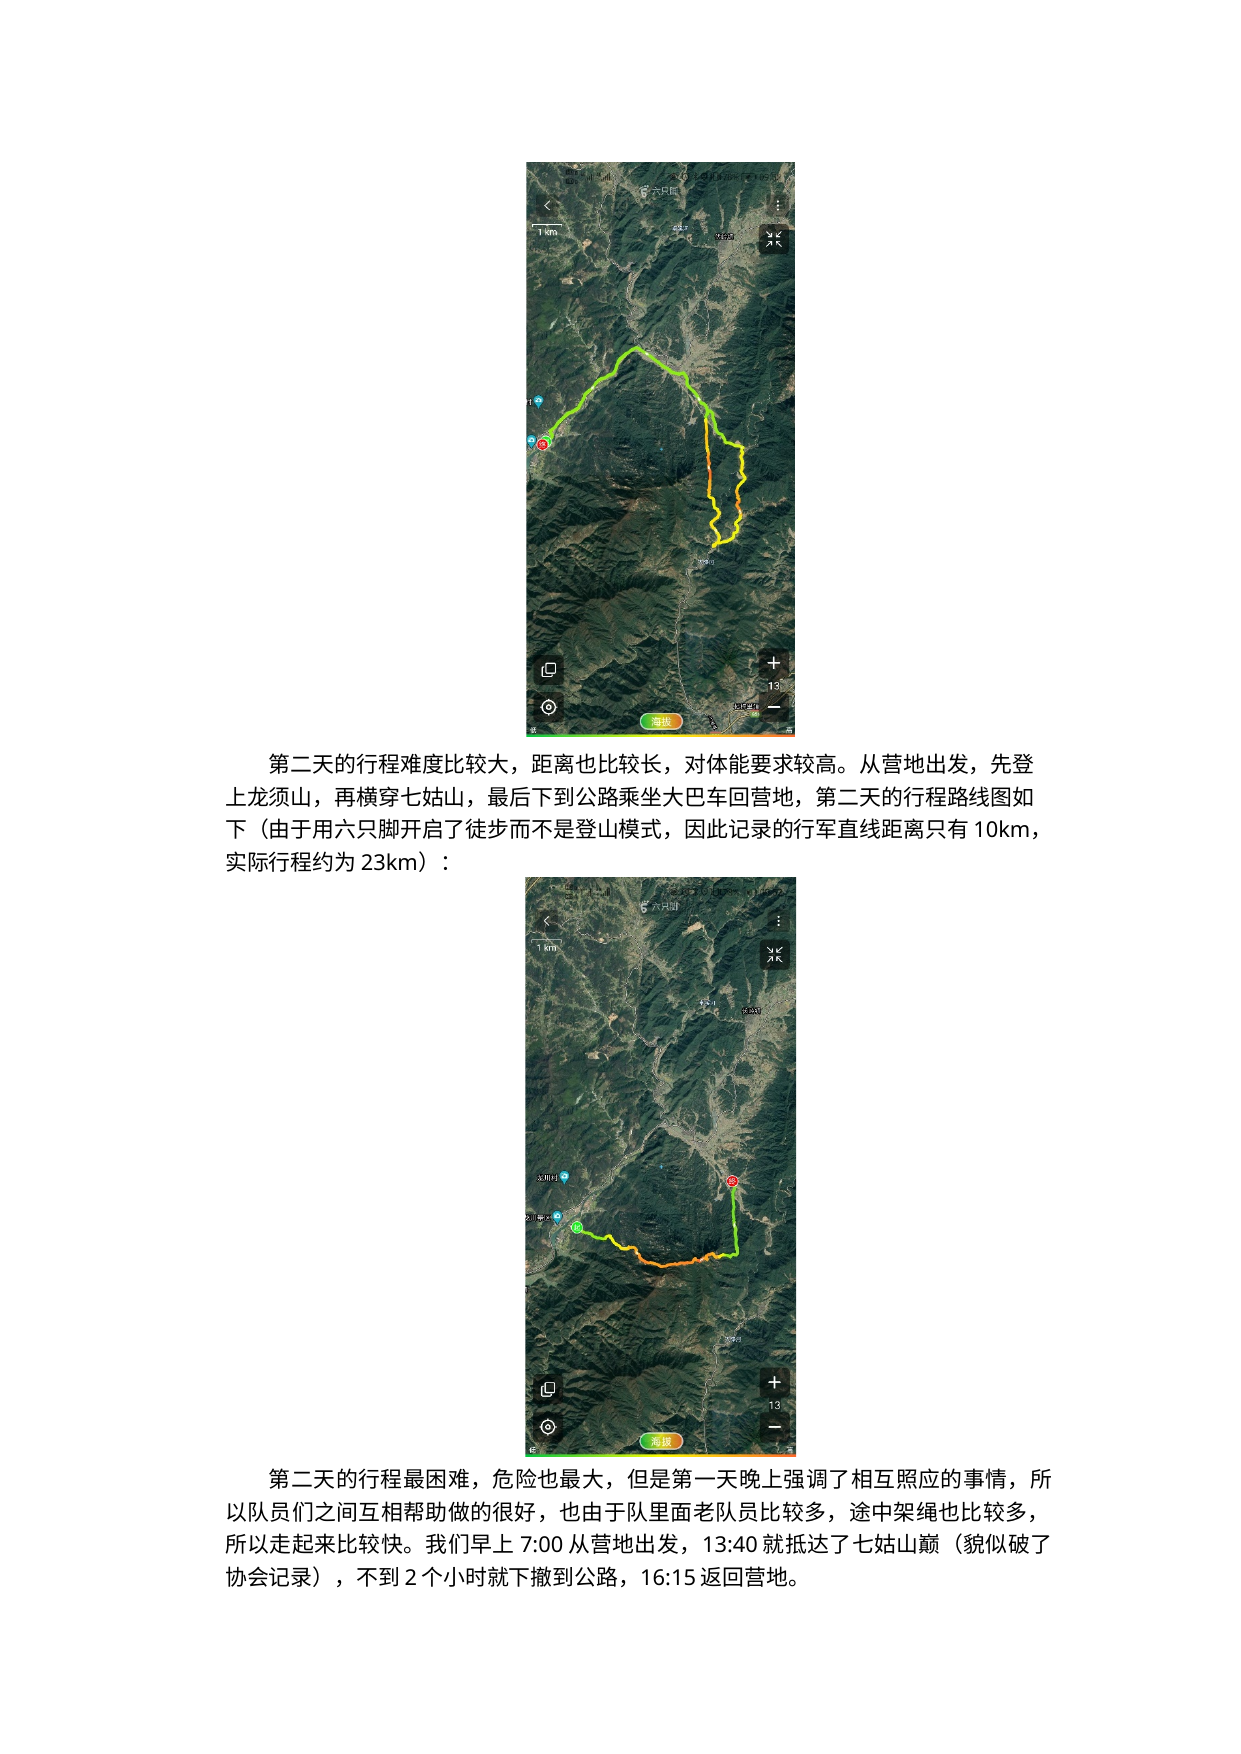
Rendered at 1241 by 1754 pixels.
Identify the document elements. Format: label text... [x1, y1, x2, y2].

list 第二天的行程难度比较大，距离也比较长，对体能要求较高。从营地出发，先登上龙须山，再横穿七姑山，最后下到公路乘坐大巴车回营地，第二天的行程路线图如下（由于用六只脚开启了徒步而不是登山模式，因此记录的行军直线距离只有10km，实际行程约为23km）： [225, 747, 1053, 877]
picture [525, 877, 797, 1457]
picture [526, 162, 795, 737]
list 第二天的行程最困难，危险也最大，但是第一天晚上强调了相互照应的事情，所以队员们之间互相帮助做的很好，也由于队里面老队员比较多，途中架绳也比较多，所以走起来比较快。我们早上7:00从营地出发，13:40就抵达了七姑山巅（貌似破了协会记录），不到2个小时就下撤到公路，16:15返回营地。 [225, 1462, 1053, 1592]
